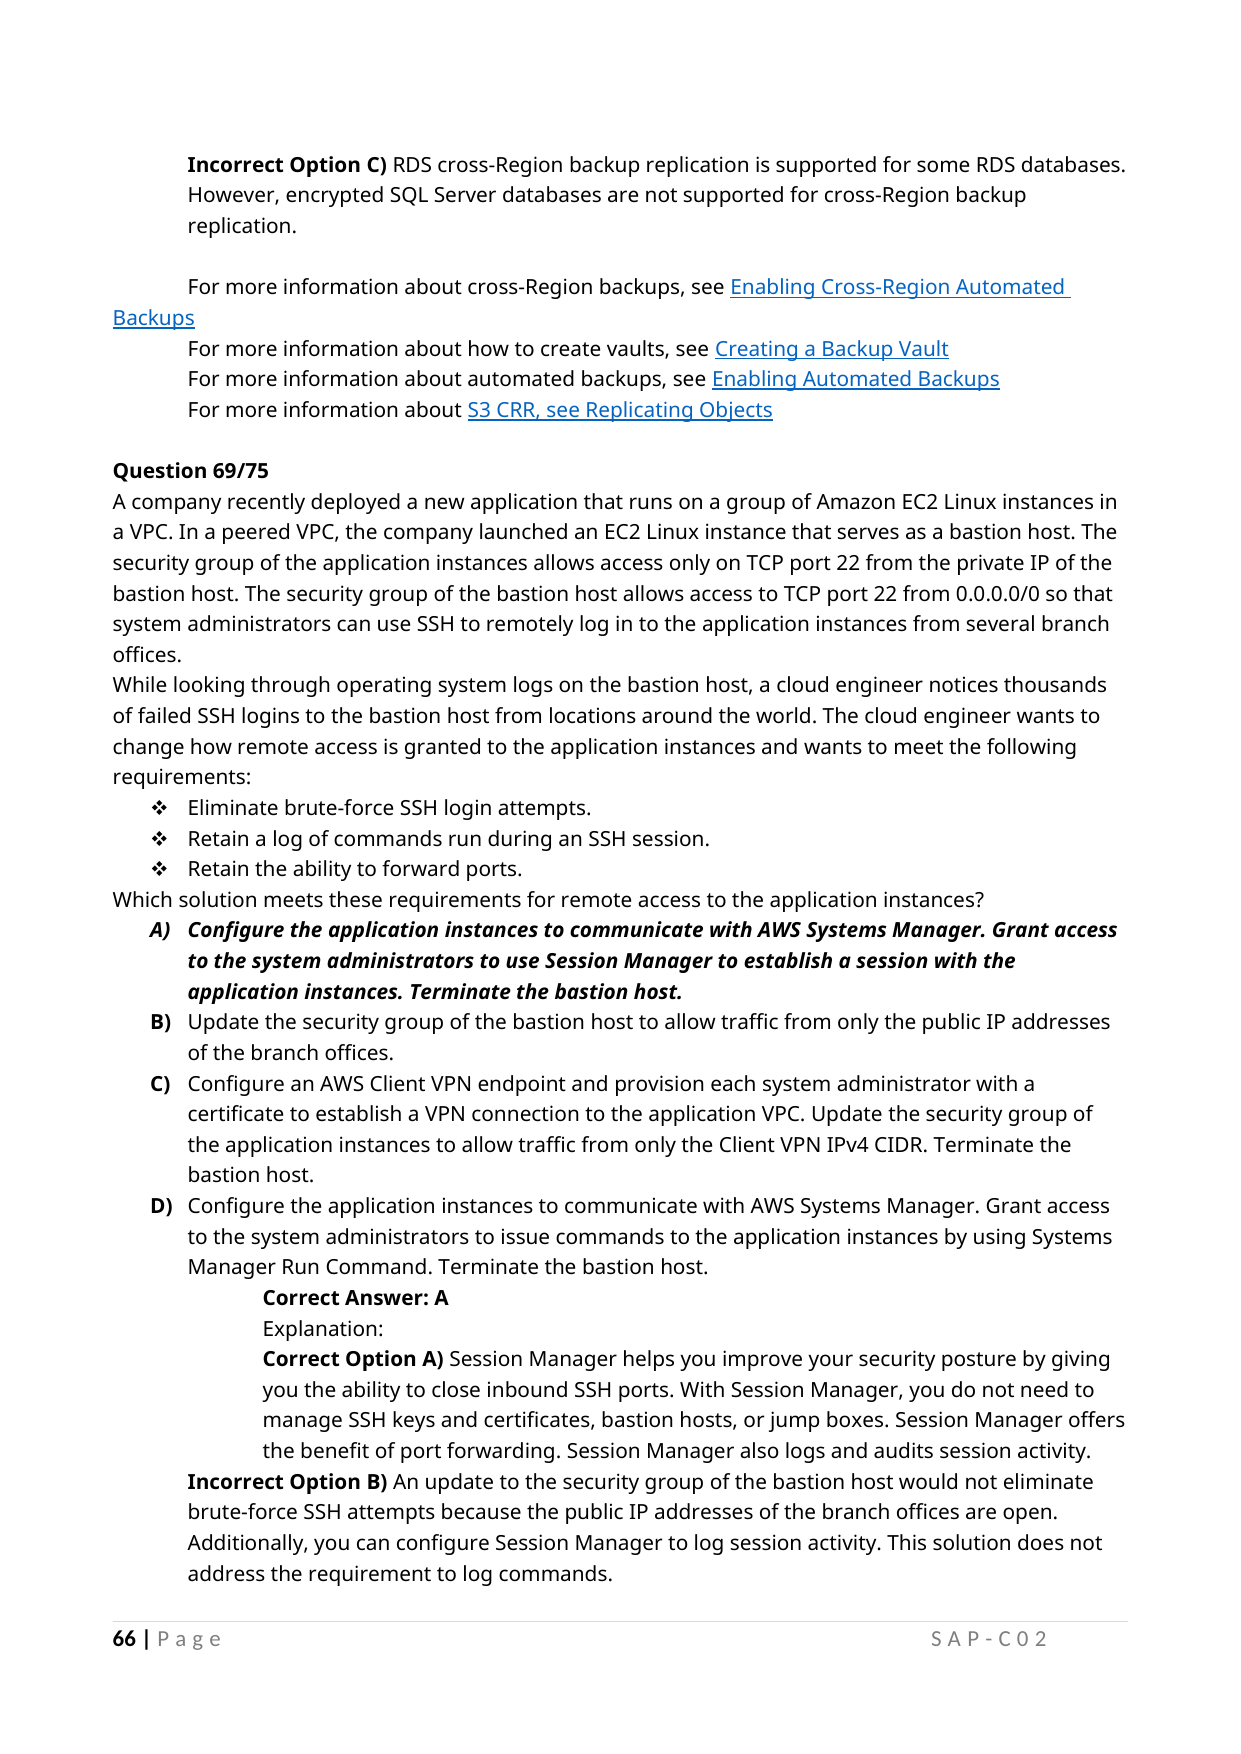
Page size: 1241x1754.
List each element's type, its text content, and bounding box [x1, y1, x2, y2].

list Configure the application instances to communicate with AWS Systems Manager. Grant access to the system administrators to issue commands to the application instances by using Systems Manager Run Command. Terminate the bastion host. [150, 1191, 1128, 1281]
text For more information about S3 CRR, see Replicating Objects [112, 395, 1128, 423]
list Retain a log of commands run during an SSH session. [150, 824, 1128, 852]
list Configure the application instances to communicate with AWS Systems Manager. Grant access to the system administrators to use Session Manager to establish a session with the application instances. Terminate the bastion host. [150, 916, 1128, 1005]
text Question 69/75 [112, 456, 1128, 485]
text Incorrect Option B) An update to the security group of the bastion host would not eliminate brute-force SSH attempts because the public IP addresses of the branch offices are open. Additionally, you can configure Session Manager to log session activity. This solution does not address the requirement to log commands. [187, 1467, 1128, 1587]
text While looking through operating system logs on the bastion host, a cloud engineer notices thousands of failed SSH logins to the bastion host from locations around the world. The cloud engineer wants to change how remote access is granted to the application instances and wants to meet the following requirements: [112, 671, 1128, 791]
text Correct Option A) Session Manager helps you improve your security posture by giving you the ability to close inbound SSH ports. With Session Manager, you do not need to manage SSH keys and certificates, bastion hosts, or jump boxes. Session Manager offers the benefit of port forwarding. Session Manager also logs and audits session activity. [262, 1344, 1128, 1465]
list Configure an AWS Client VPN endpoint and provision each system administrator with a certificate to establish a VPN connection to the application VPC. Update the security group of the application instances to allow traffic from only the Client VPN IPv4 CIDR. Terminate the bastion host. [150, 1069, 1128, 1189]
text For more information about how to create vaults, see Creating a Backup Vault [112, 334, 1128, 362]
text For more information about automated backups, see Enabling Automated Backups [112, 364, 1128, 393]
list Update the security group of the bastion host to allow traffic from only the public IP addresses of the branch offices. [150, 1007, 1128, 1067]
text Which solution meets these requirements for remote access to the application instances? [112, 885, 1128, 913]
text A company recently deployed a new application that runs on a group of Amazon EC2 Linux instances in a VPC. In a peered VPC, the company launched an EC2 Linux instance that serves as a bastion host. The security group of the application instances allows access only on TCP port 22 from the private IP of the bastion host. The security group of the bastion host allows access to TCP port 22 from 0.0.0.0/0 so that system administrators can use SSH to remotely log in to the application instances from several branch offices. [112, 487, 1128, 668]
text Correct Answer: A [262, 1283, 1128, 1312]
text For more information about cross-Region backups, see Enabling Cross-Region Automated Backups [112, 272, 1128, 332]
text Explanation: [262, 1314, 1128, 1342]
list Eliminate brute-force SSH login attempts. [150, 793, 1128, 822]
text Incorrect Option C) RDS cross-Region backup replication is supported for some RDS databases. However, encrypted SQL Server databases are not supported for cross-Region backup replication. [187, 150, 1128, 240]
list Retain the ability to forward ports. [150, 854, 1128, 883]
